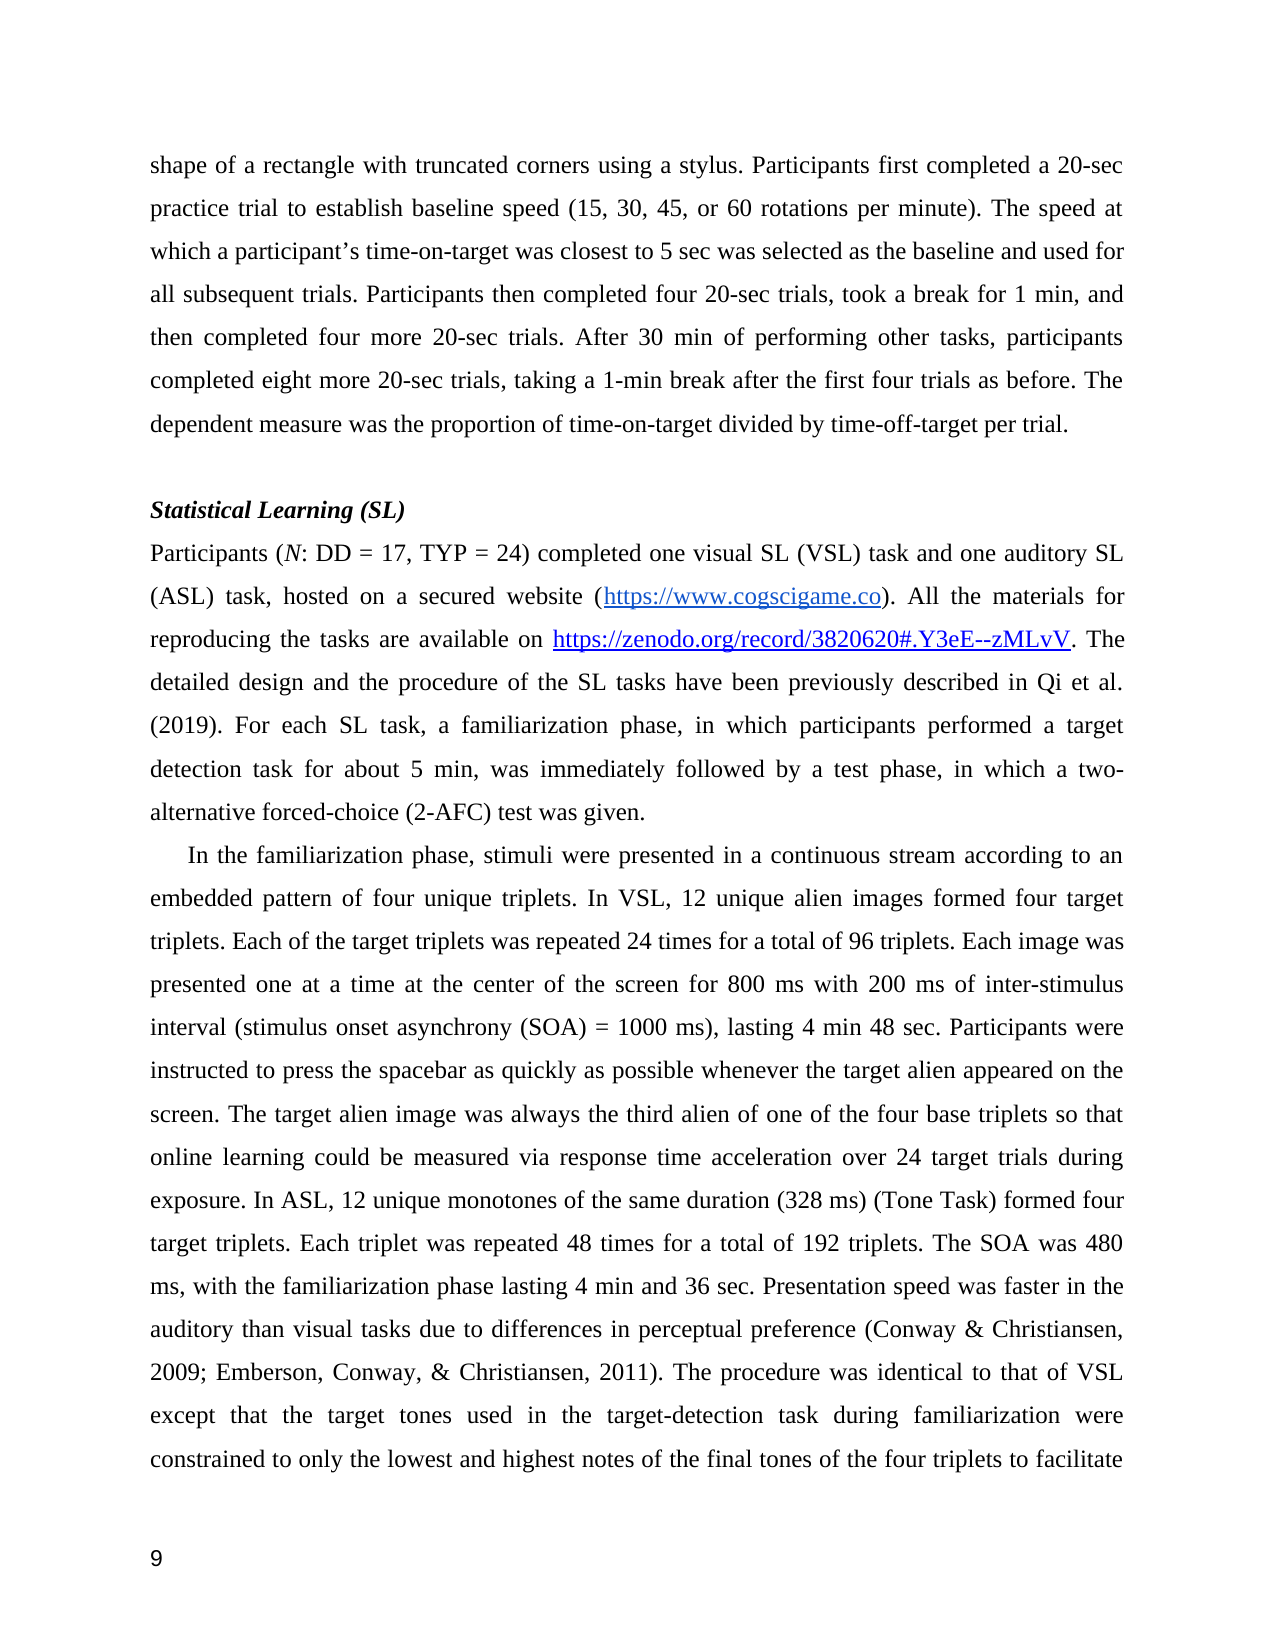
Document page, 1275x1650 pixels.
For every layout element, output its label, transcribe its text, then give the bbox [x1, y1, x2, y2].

text Participants (N: DD = 17, TYP = 24) completed one visual SL (VSL) task and one auditory SL (ASL) task, hosted on a secured website (https://www.cogscigame.co). All the materials for reproducing the tasks are available on https://zenodo.org/record/3820620#.Y3eE--zMLvV. The detailed design and the procedure of the SL tasks have been previously described in Qi et al. (2019). For each SL task, a familiarization phase, in which participants performed a target detection task for about 5 min, was immediately followed by a test phase, in which a two-alternative forced-choice (2-AFC) test was given. [150, 538, 1125, 826]
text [150, 150, 1125, 437]
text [150, 840, 1125, 1472]
text Statistical Learning (SL) [150, 495, 1125, 524]
